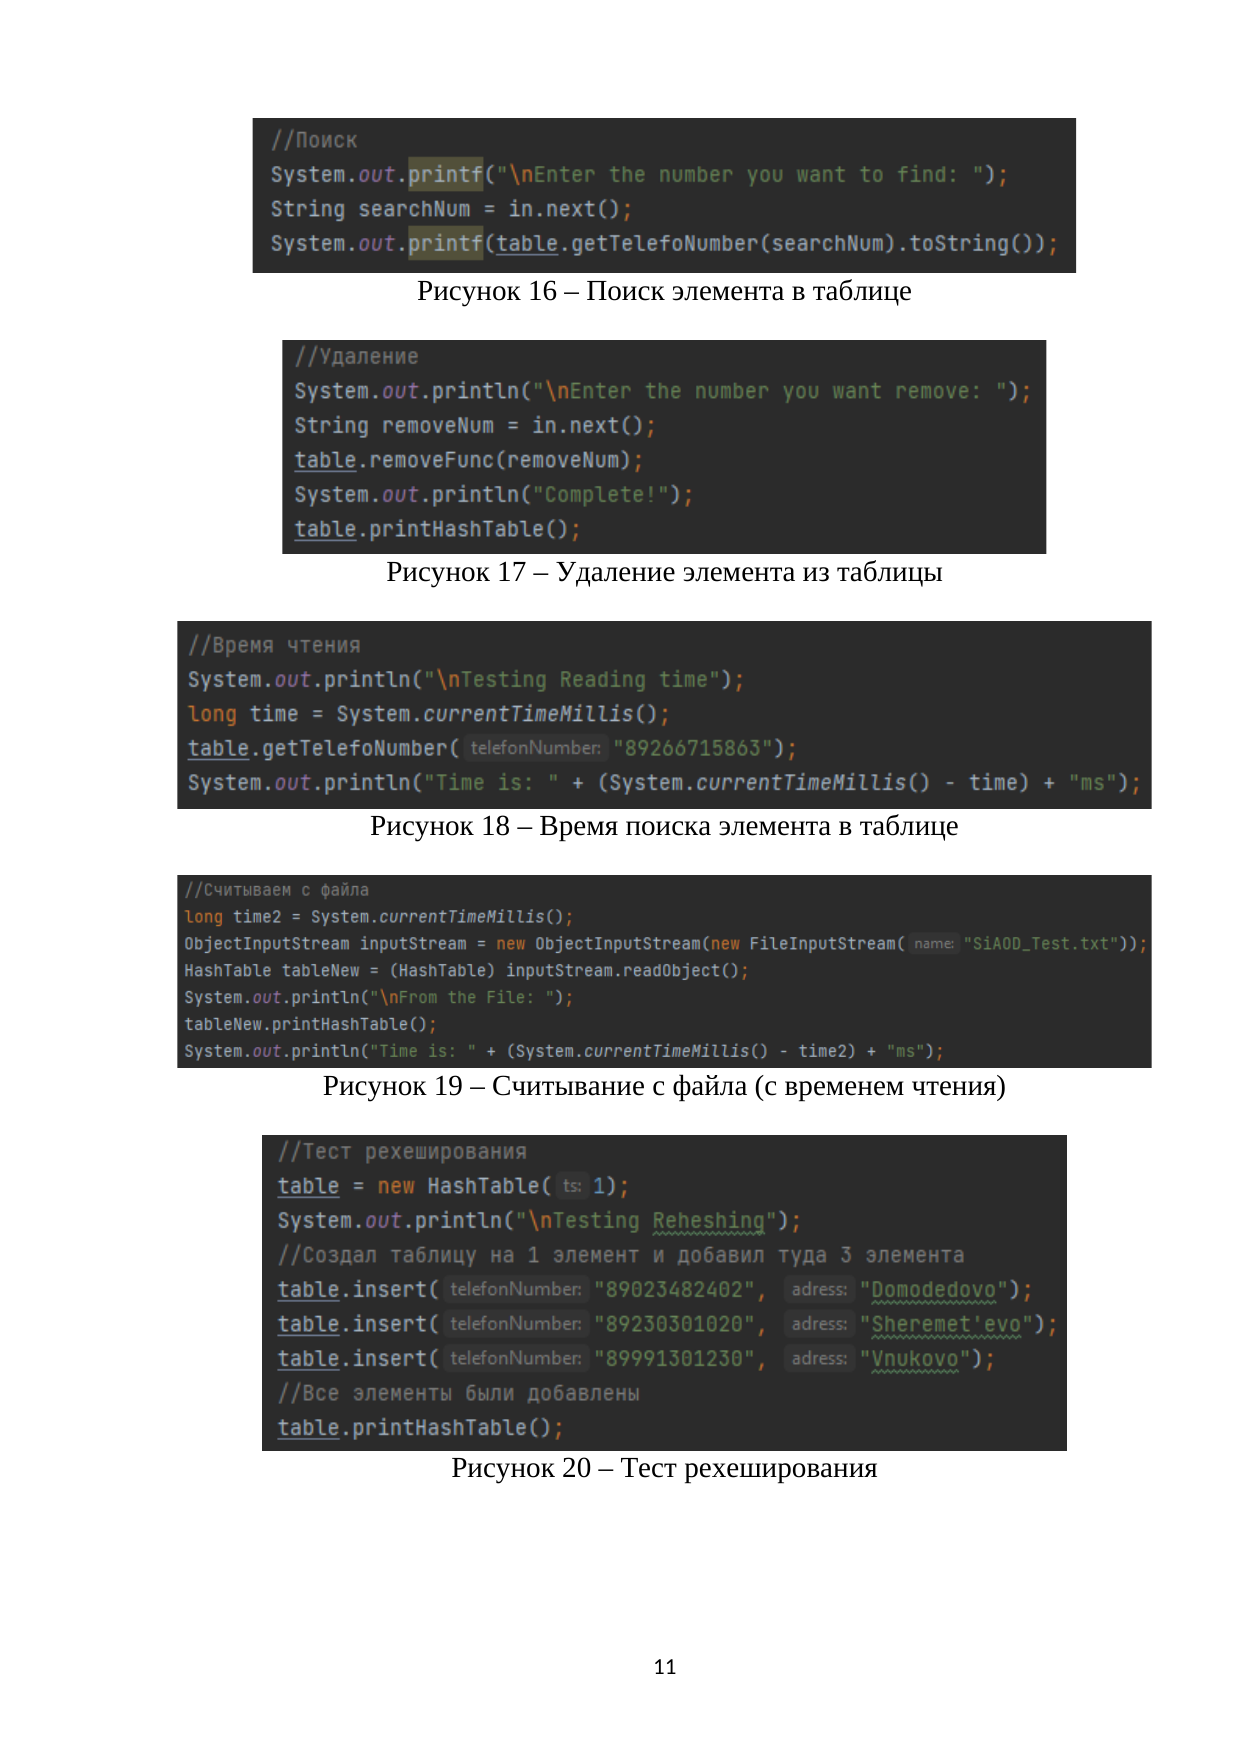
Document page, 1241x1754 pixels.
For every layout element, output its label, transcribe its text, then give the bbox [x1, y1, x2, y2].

picture [177, 621, 1152, 809]
picture [262, 1135, 1067, 1451]
picture [177, 875, 1152, 1068]
text Рисунок 16 – Поиск элемента в таблице [177, 273, 1152, 306]
text Рисунок 20 – Тест рехеширования [177, 1451, 1152, 1484]
picture [282, 340, 1047, 554]
text Рисунок 19 – Считывание с файла (с временем чтения) [177, 1068, 1152, 1101]
text Рисунок 18 – Время поиска элемента в таблице [177, 809, 1152, 842]
picture [252, 118, 1077, 273]
text Рисунок 17 – Удаление элемента из таблицы [177, 554, 1152, 587]
